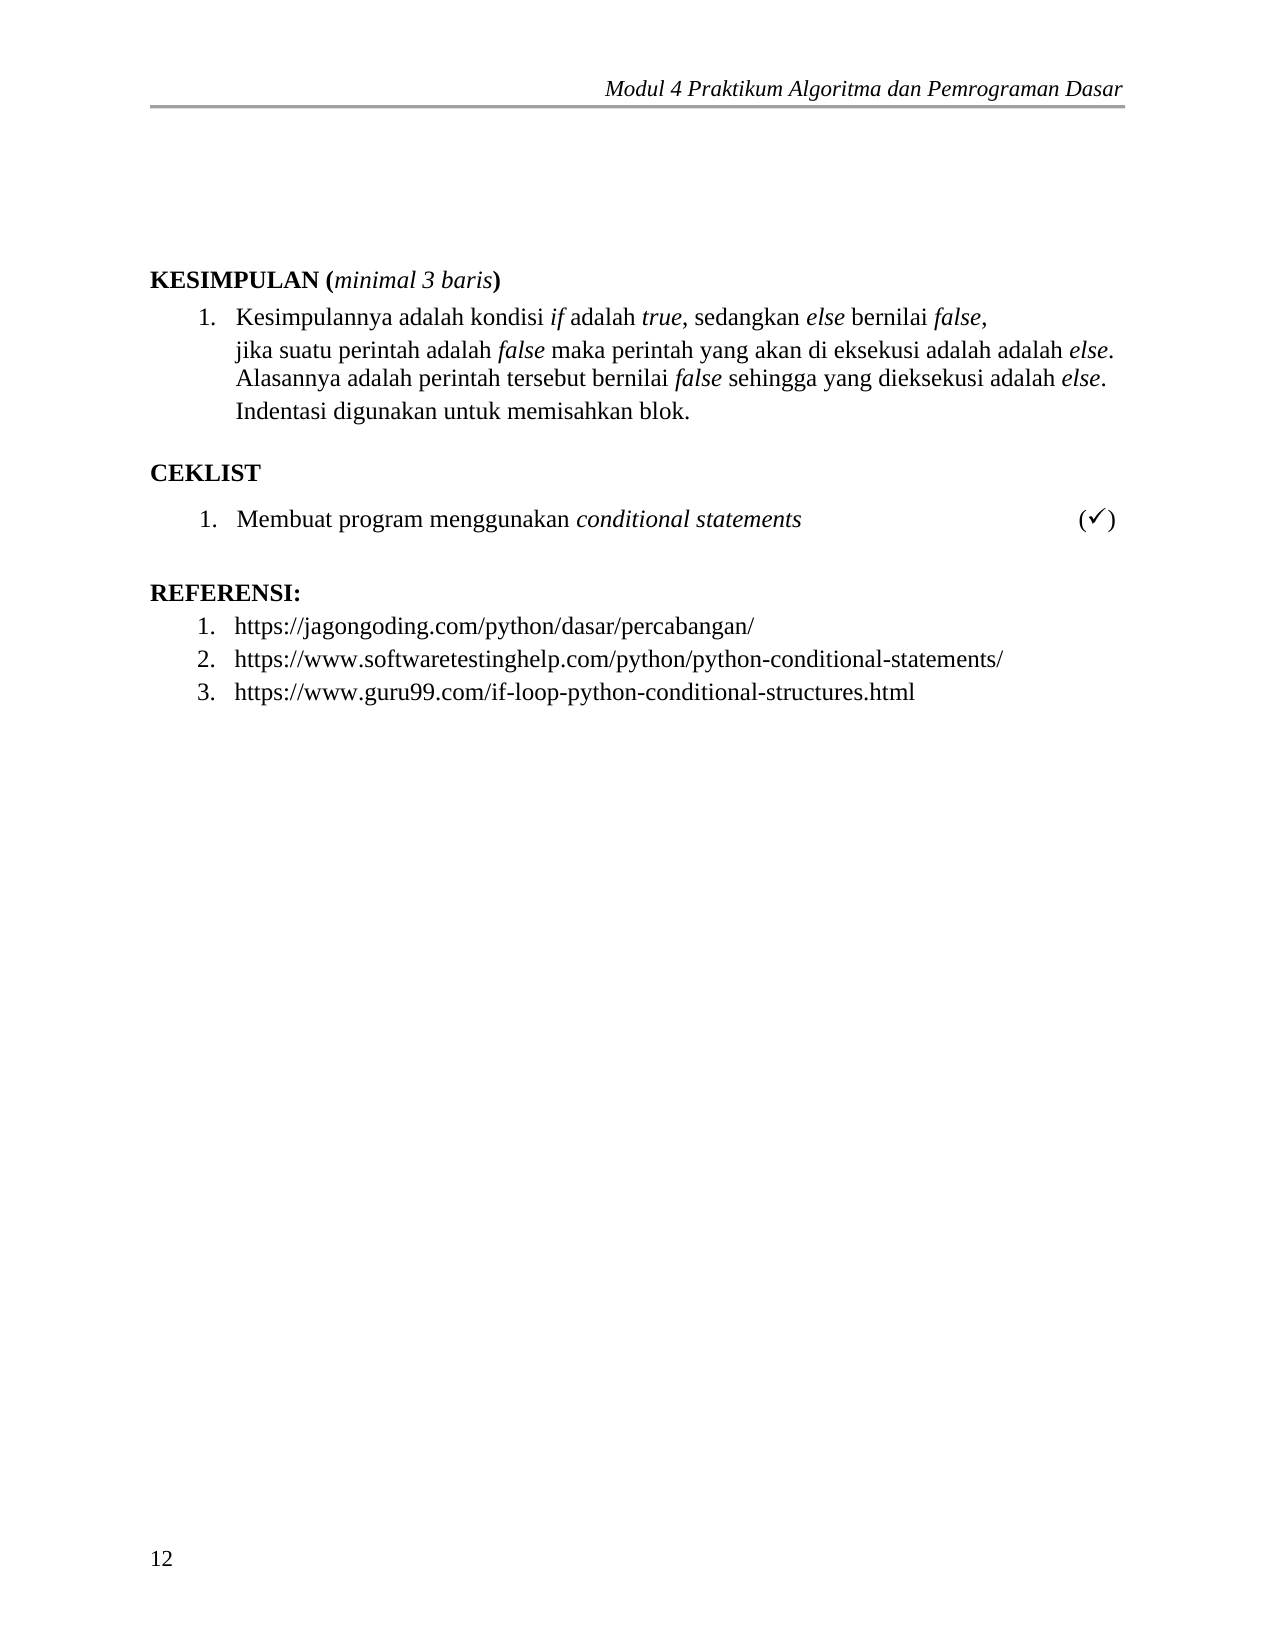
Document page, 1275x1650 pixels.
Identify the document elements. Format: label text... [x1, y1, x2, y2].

list Kesimpulannya adalah kondisi if adalah true, sedangkan else bernilai false, [198, 302, 1125, 331]
text REFERENSI: [150, 578, 1125, 607]
text CEKLIST [150, 458, 1125, 487]
table_header () [932, 493, 1125, 543]
list Indentasi digunakan untuk memisahkan blok. [235, 396, 1125, 425]
table_header Membuat program menggunakan conditional statements [152, 493, 930, 543]
list https://www.softwaretestinghelp.com/python/python-conditional-statements/ [197, 644, 1125, 673]
text KESIMPULAN (minimal 3 baris) [150, 265, 1125, 293]
list https://www.guru99.com/if-loop-python-conditional-structures.html [197, 677, 1125, 706]
list https://jagongoding.com/python/dasar/percabangan/ [197, 611, 1125, 640]
list jika suatu perintah adalah false maka perintah yang akan di eksekusi adalah adalah else. Alasannya adalah perintah tersebut bernilai false sehingga yang dieksekusi adalah else. [235, 335, 1125, 392]
